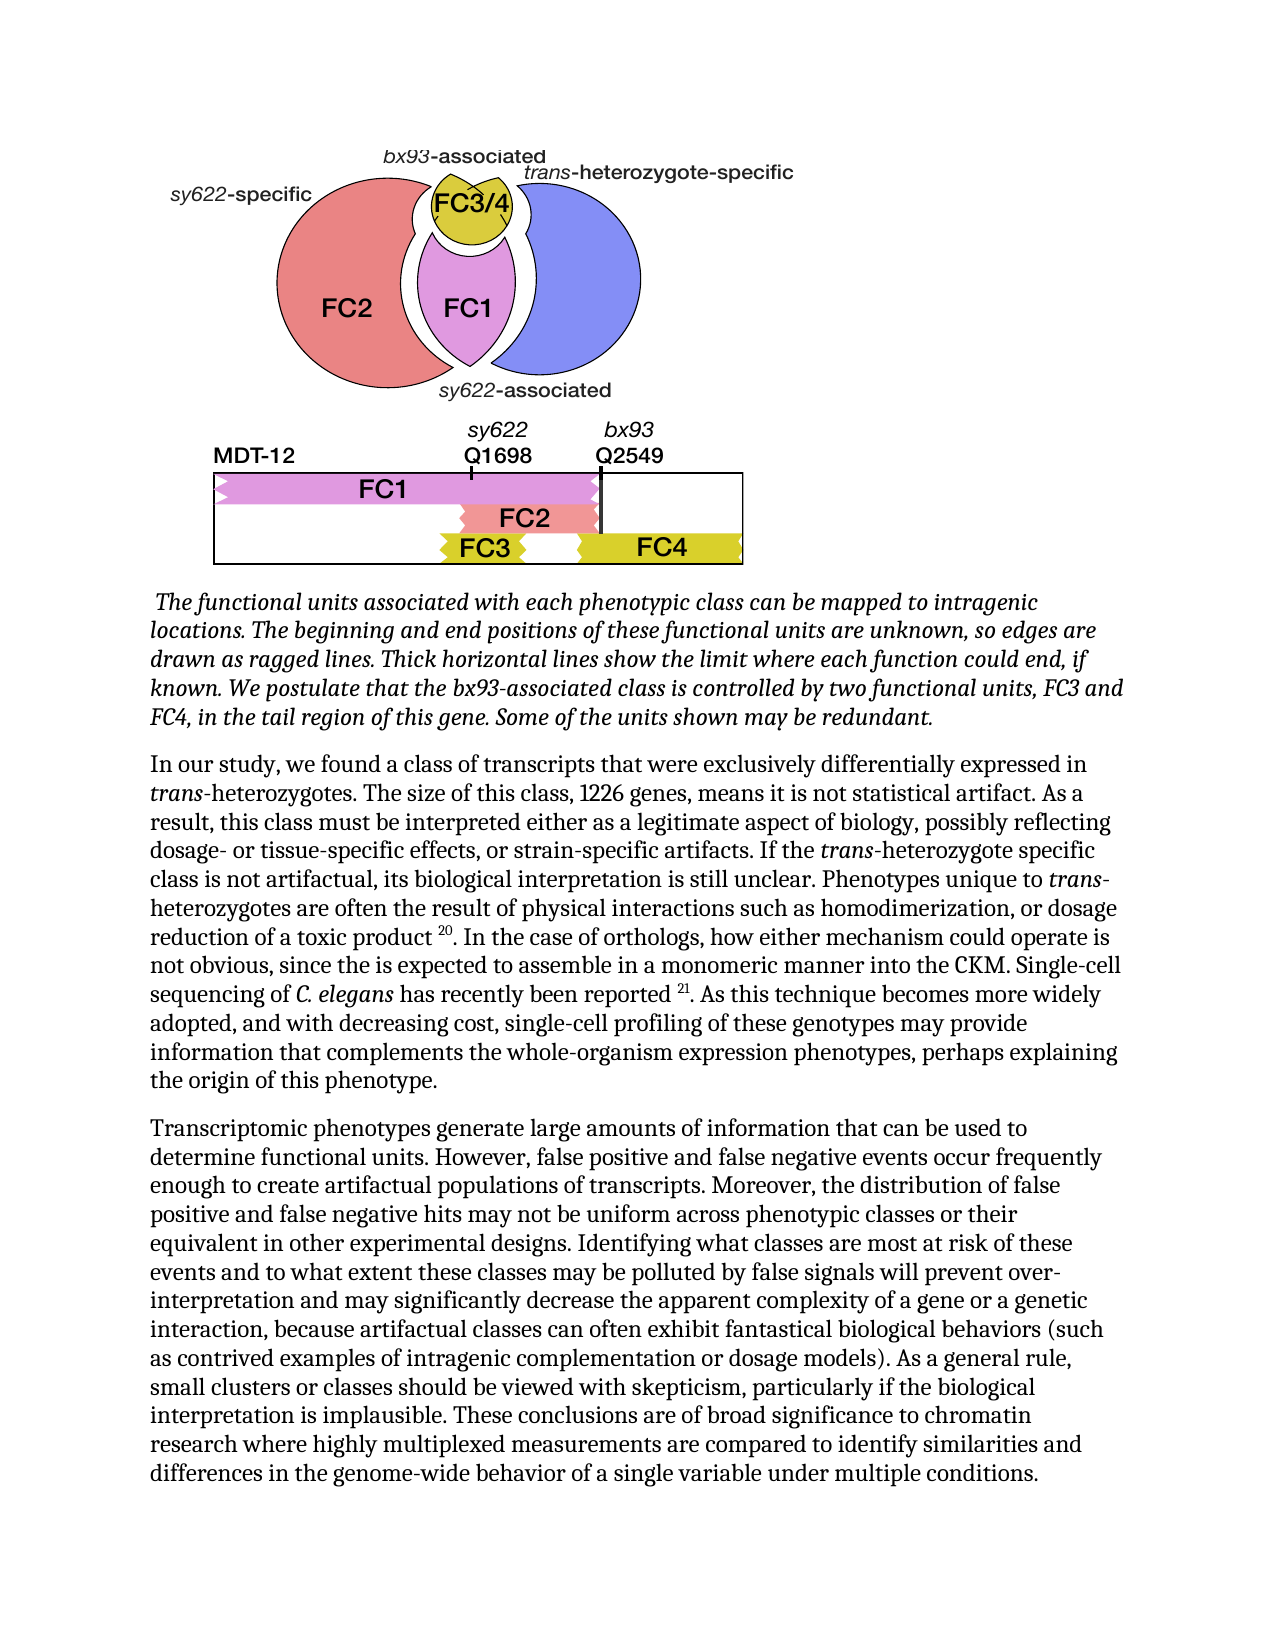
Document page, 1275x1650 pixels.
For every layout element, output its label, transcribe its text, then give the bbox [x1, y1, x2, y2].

text In our study, we found a class of transcripts that were exclusively differentially expressed in trans-heterozygotes. The size of this class, 1226 genes, means it is not statistical artifact. As a result, this class must be interpreted either as a legitimate aspect of biology, possibly reflecting dosage- or tissue-specific effects, or strain-specific artifacts. If the trans-heterozygote specific class is not artifactual, its biological interpretation is still unclear. Phenotypes unique to trans-heterozygotes are often the result of physical interactions such as homodimerization, or dosage reduction of a toxic product 20. In the case of orthologs, how either mechanism could operate is not obvious, since the is expected to assemble in a monomeric manner into the CKM. Single-cell sequencing of C. elegans has recently been reported 21. As this technique becomes more widely adopted, and with decreasing cost, single-cell profiling of these genotypes may provide information that complements the whole-organism expression phenotypes, perhaps explaining the origin of this phenotype. [150, 750, 1125, 1095]
text Transcriptomic phenotypes generate large amounts of information that can be used to determine functional units. However, false positive and false negative events occur frequently enough to create artifactual populations of transcripts. Moreover, the distribution of false positive and false negative hits may not be uniform across phenotypic classes or their equivalent in other experimental designs. Identifying what classes are most at risk of these events and to what extent these classes may be polluted by false signals will prevent over-interpretation and may significantly decrease the apparent complexity of a gene or a genetic interaction, because artifactual classes can often exhibit fantastical biological behaviors (such as contrived examples of intragenic complementation or dosage models). As a general rule, small clusters or classes should be viewed with skepticism, particularly if the biological interpretation is implausible. These conclusions are of broad significance to chromatin research where highly multiplexed measurements are compared to identify similarities and differences in the genome-wide behavior of a single variable under multiple conditions. [150, 1114, 1125, 1487]
text The functional units associated with each phenotypic class can be mapped to intragenic locations. The beginning and end positions of these functional units are unknown, so edges are drawn as ragged lines. Thick horizontal lines show the limit where each function could end, if known. We postulate that the bx93-associated class is controlled by two functional units, FC3 and FC4, in the tail region of this gene. Some of the units shown may be redundant. [150, 587, 1125, 731]
